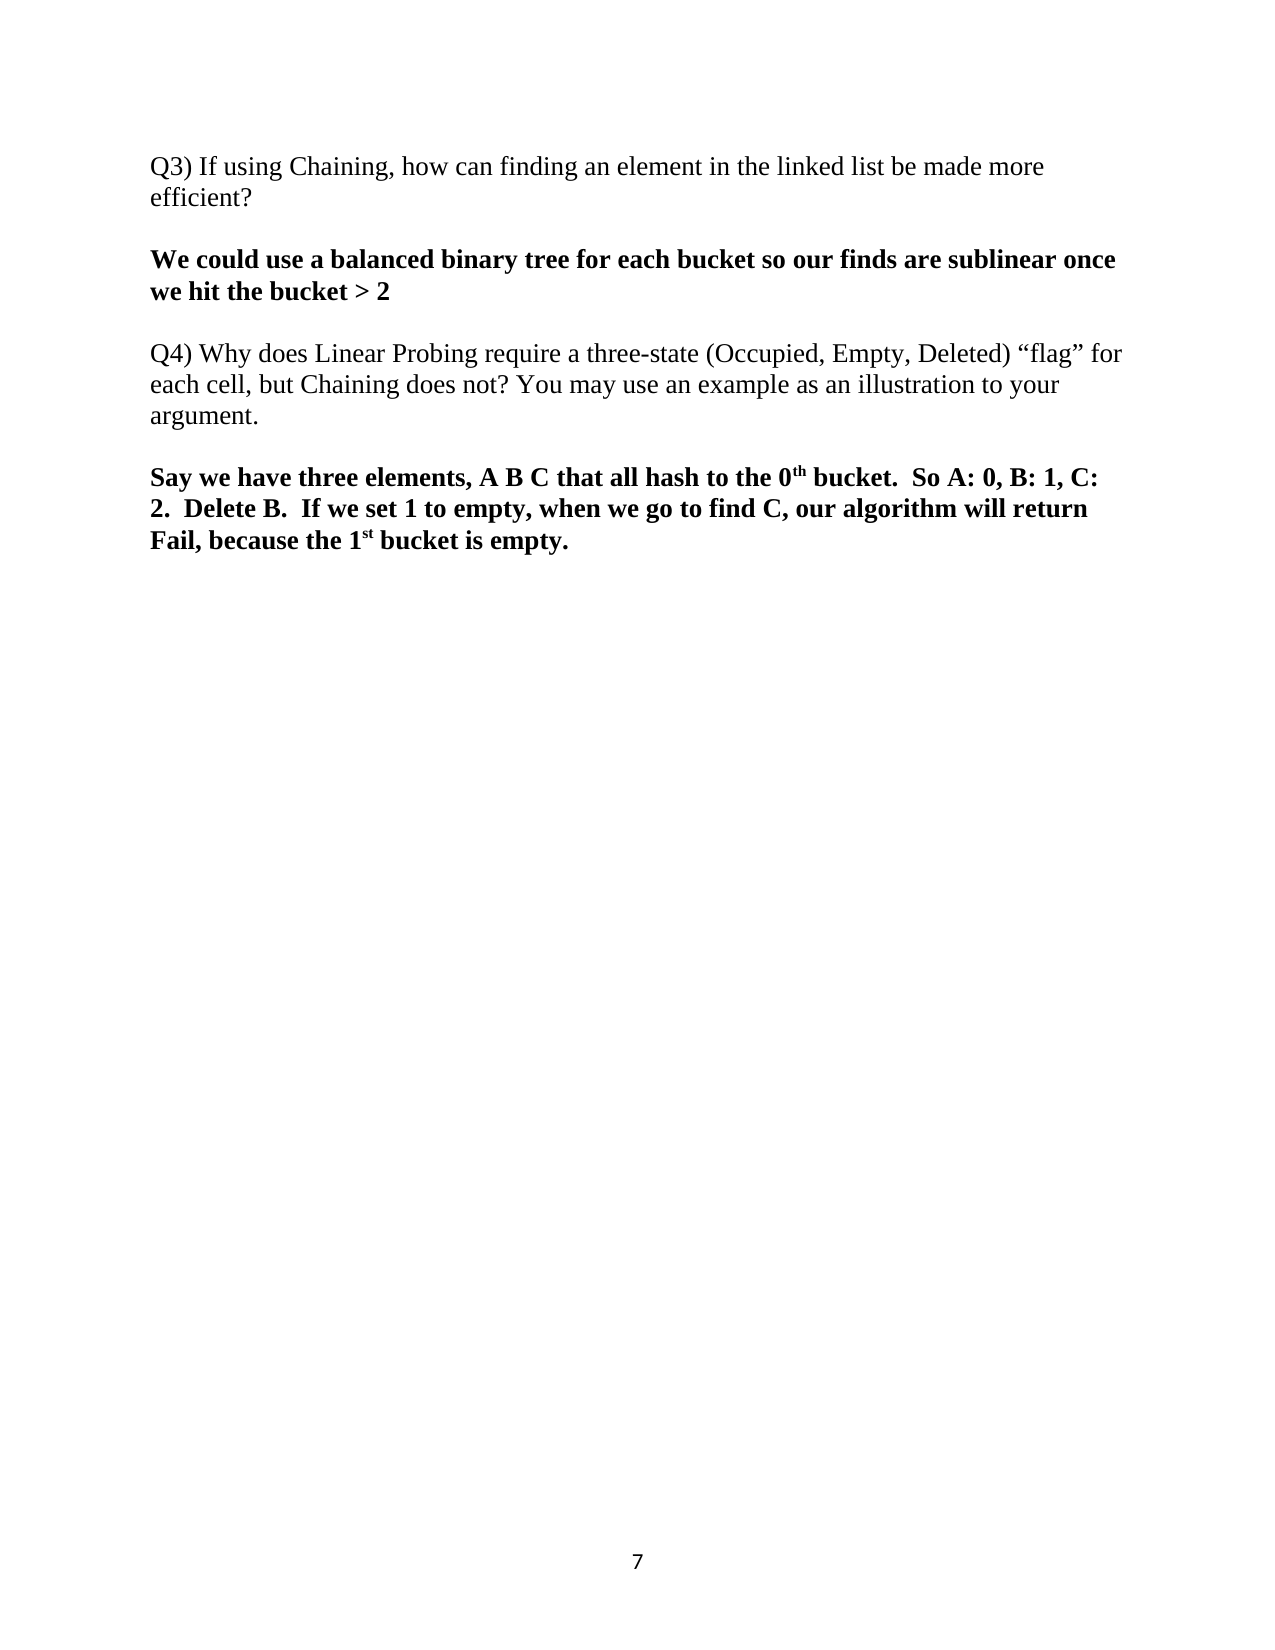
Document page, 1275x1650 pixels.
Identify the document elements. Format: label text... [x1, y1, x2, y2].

text Q4) Why does Linear Probing require a three-state (Occupied, Empty, Deleted) “flag” for each cell, but Chaining does not? You may use an example as an illustration to your argument. [150, 337, 1125, 430]
text Q3) If using Chaining, how can finding an element in the linked list be made more efficient? [150, 150, 1125, 212]
text Say we have three elements, A B C that all hash to the 0th bucket. So A: 0, B: 1, C: 2. Delete B. If we set 1 to empty, when we go to find C, our algorithm will return Fail, because the 1st bucket is empty. [150, 461, 1125, 555]
text We could use a balanced binary tree for each bucket so our finds are sublinear once we hit the bucket > 2 [150, 243, 1125, 306]
